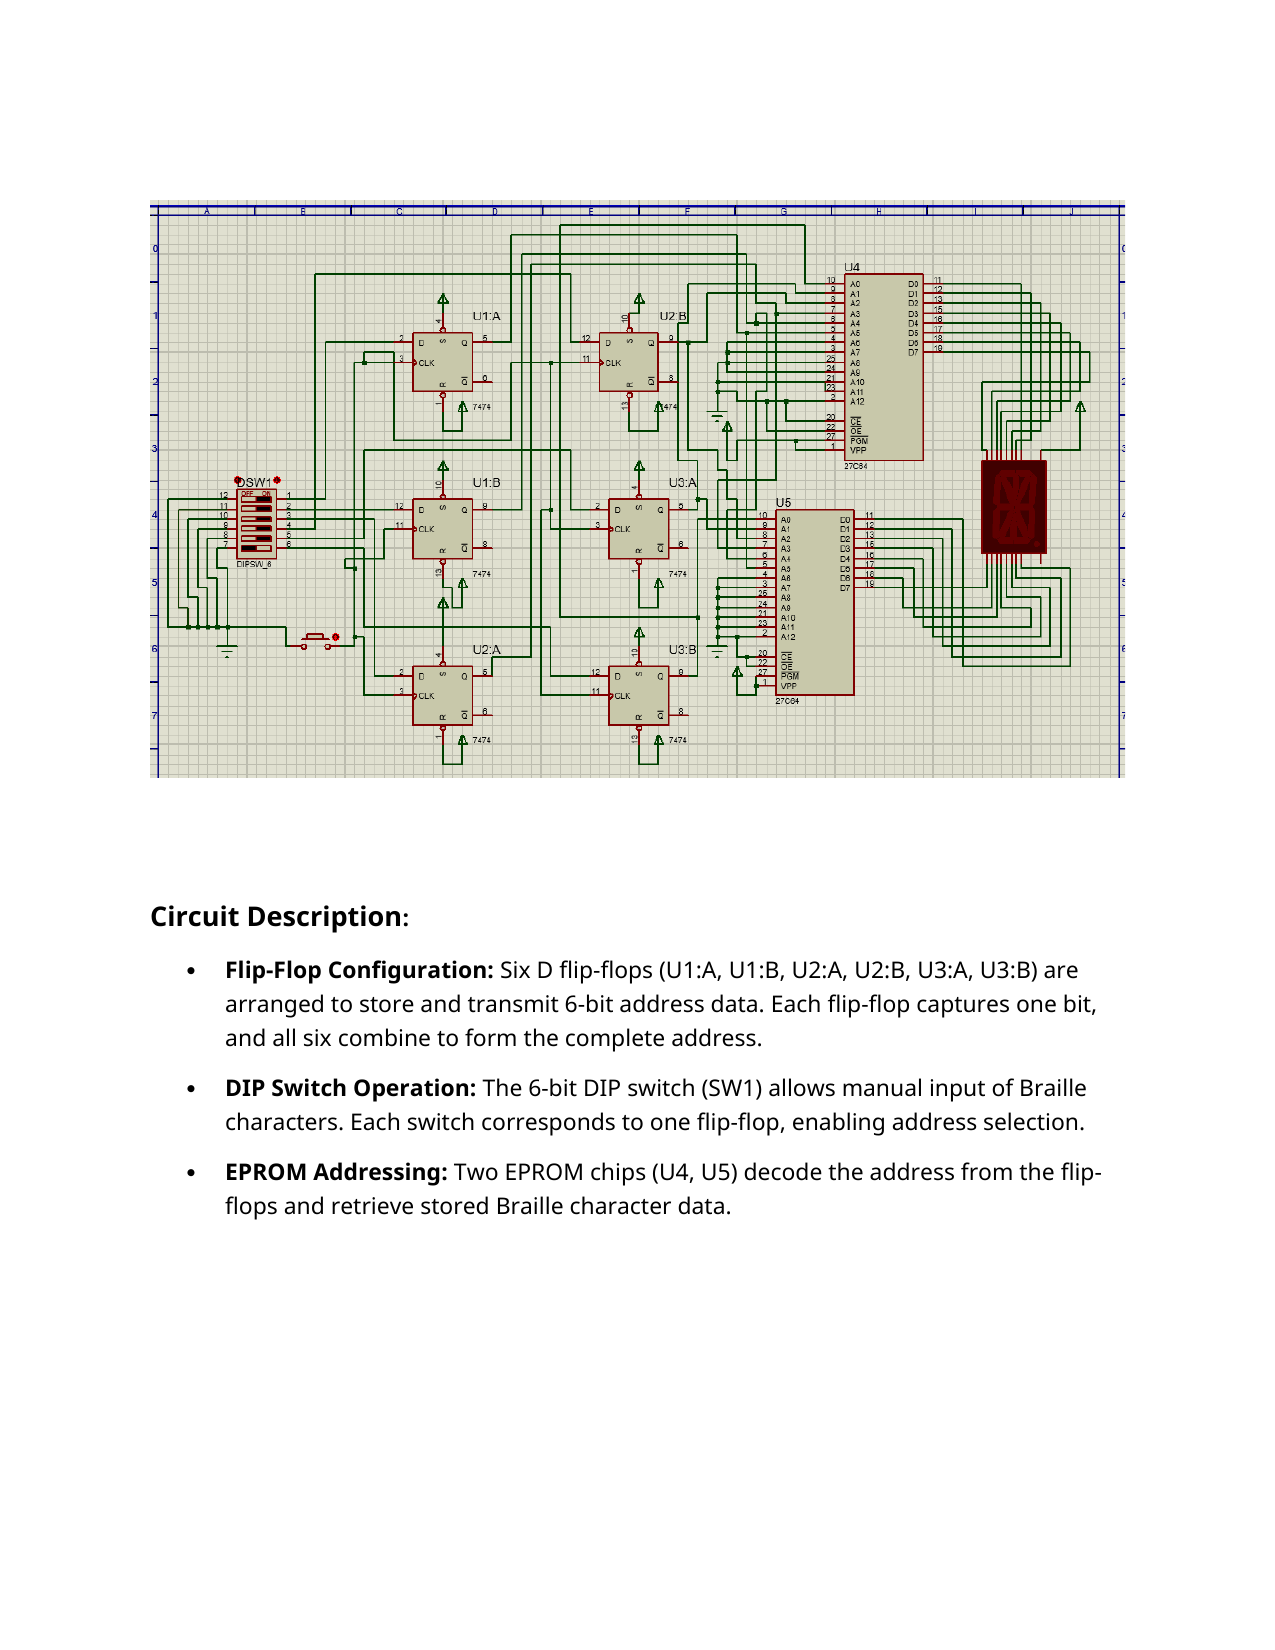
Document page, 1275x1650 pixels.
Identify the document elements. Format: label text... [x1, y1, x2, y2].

list DIP Switch Operation: The 6-bit DIP switch (SW1) allows manual input of Braille characters. Each switch corresponds to one flip-flop, enabling address selection. [187, 1072, 1125, 1137]
list Flip-Flop Configuration: Six D flip-flops (U1:A, U1:B, U2:A, U2:B, U3:A, U3:B) are arranged to store and transmit 6-bit address data. Each flip-flop captures one bit, and all six combine to form the complete address. [187, 954, 1125, 1053]
list EPROM Addressing: Two EPROM chips (U4, U5) decode the address from the flip-flops and retrieve stored Braille character data. [187, 1156, 1125, 1221]
picture [150, 200, 1125, 778]
text Circuit Description: [150, 897, 1125, 934]
